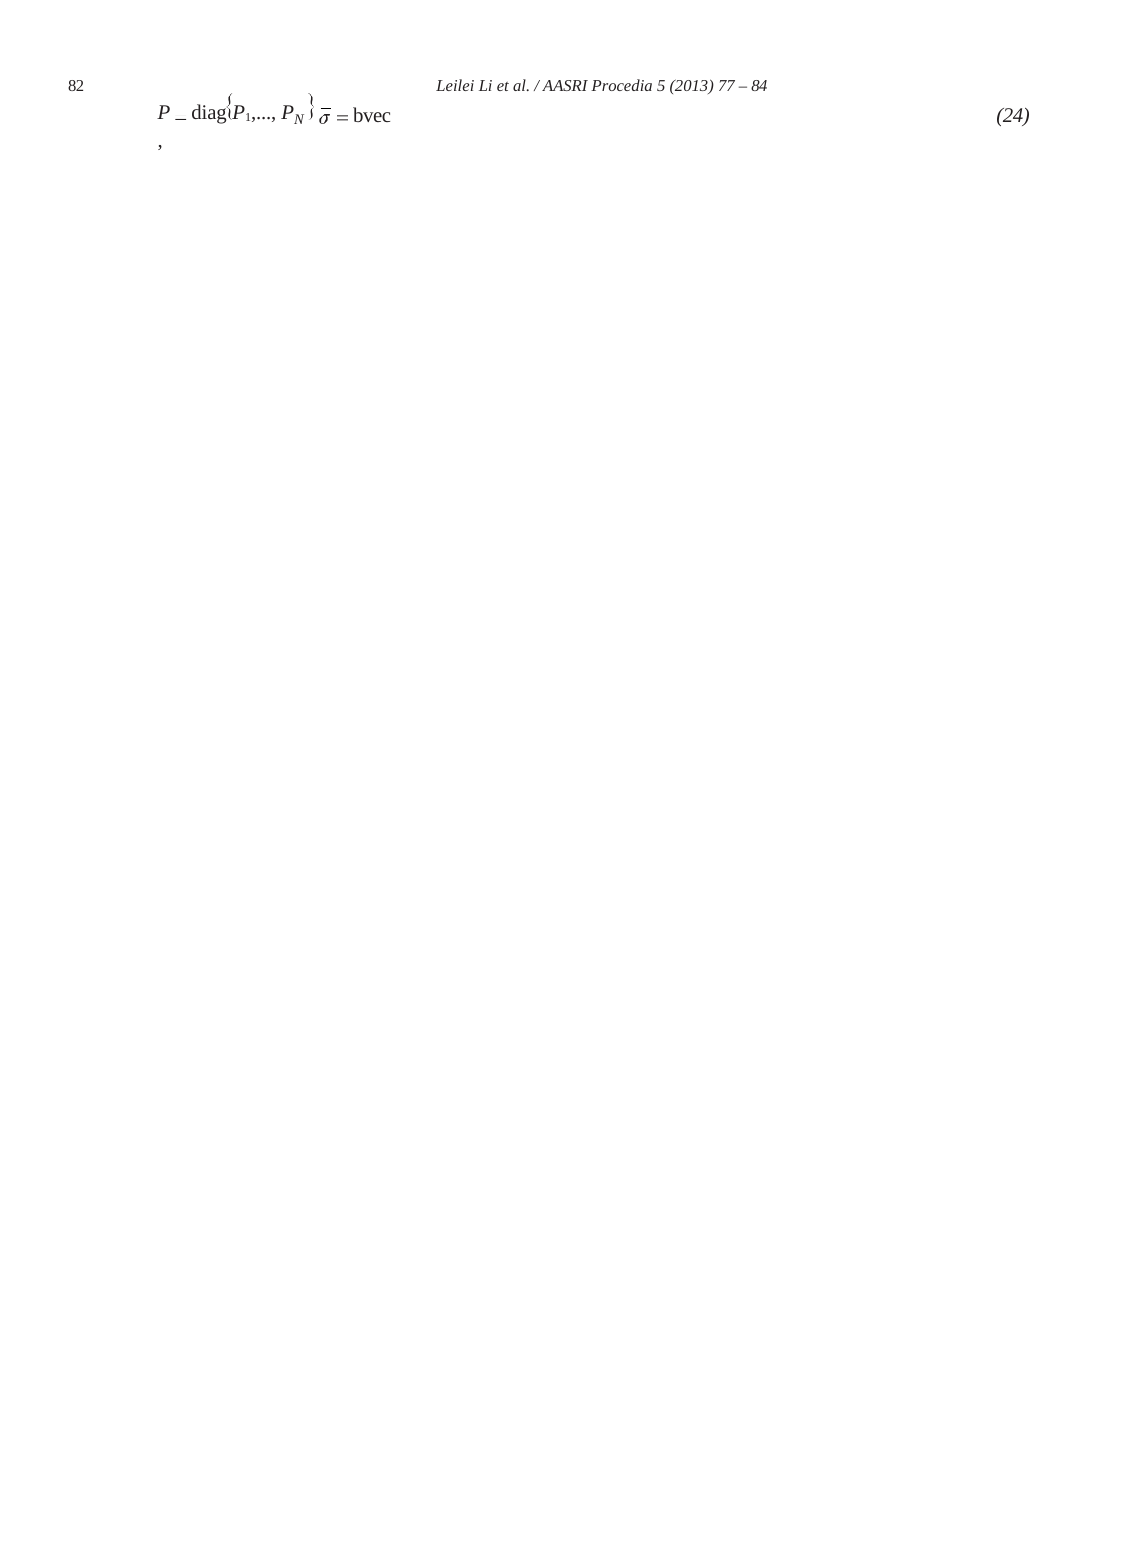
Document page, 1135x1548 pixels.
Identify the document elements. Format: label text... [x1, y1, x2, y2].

picture [226, 93, 233, 120]
picture [308, 93, 314, 120]
text P diagP1,..., PN , [157, 94, 315, 152]
text bvec [353, 103, 422, 127]
text (24) [996, 103, 1078, 127]
picture [175, 115, 187, 120]
